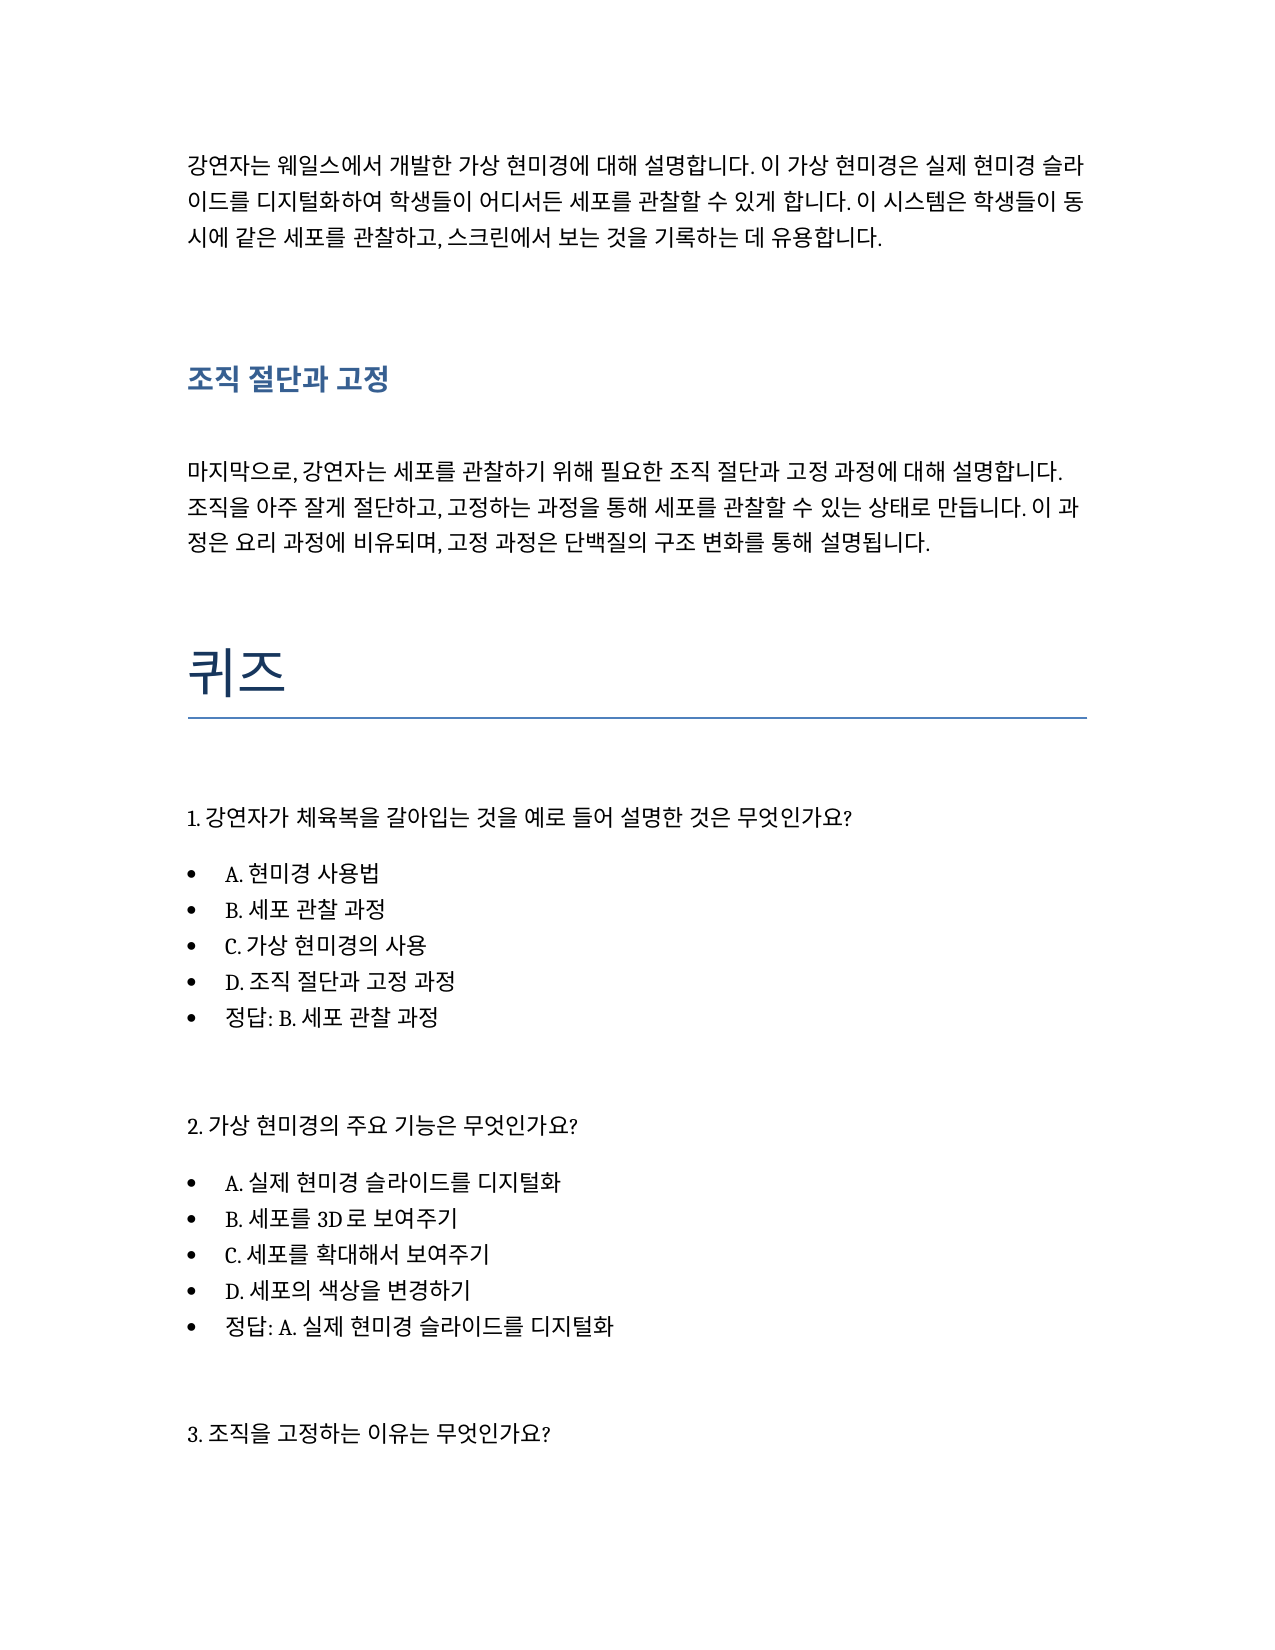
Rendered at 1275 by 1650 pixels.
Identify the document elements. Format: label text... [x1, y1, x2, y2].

list 정답: A. 실제 현미경 슬라이드를 디지털화 [187, 1311, 1087, 1342]
text 마지막으로, 강연자는 세포를 관찰하기 위해 필요한 조직 절단과 고정 과정에 대해 설명합니다. 조직을 아주 잘게 절단하고, 고정하는 과정을 통해 세포를 관찰할 수 있는 상태로 만듭니다. 이 과정은 요리 과정에 비유되며, 고정 과정은 단백질의 구조 변화를 통해 설명됩니다. [187, 456, 1087, 559]
list A. 실제 현미경 슬라이드를 디지털화 [187, 1167, 1087, 1198]
subtitle 조직 절단과 고정 [187, 359, 1087, 398]
list D. 조직 절단과 고정 과정 [187, 966, 1087, 997]
text 2. 가상 현미경의 주요 기능은 무엇인가요? [187, 1110, 1087, 1141]
list A. 현미경 사용법 [187, 858, 1087, 890]
list B. 세포를 3D로 보여주기 [187, 1203, 1087, 1234]
list C. 가상 현미경의 사용 [187, 930, 1087, 962]
list C. 세포를 확대해서 보여주기 [187, 1239, 1087, 1270]
text 강연자는 웨일스에서 개발한 가상 현미경에 대해 설명합니다. 이 가상 현미경은 실제 현미경 슬라이드를 디지털화하여 학생들이 어디서든 세포를 관찰할 수 있게 합니다. 이 시스템은 학생들이 동시에 같은 세포를 관찰하고, 스크린에서 보는 것을 기록하는 데 유용합니다. [187, 150, 1087, 253]
text 1. 강연자가 체육복을 갈아입는 것을 예로 들어 설명한 것은 무엇인가요? [187, 802, 1087, 833]
title 퀴즈 [187, 635, 1087, 719]
list 정답: B. 세포 관찰 과정 [187, 1002, 1087, 1033]
text 3. 조직을 고정하는 이유는 무엇인가요? [187, 1418, 1087, 1449]
list D. 세포의 색상을 변경하기 [187, 1274, 1087, 1306]
list B. 세포 관찰 과정 [187, 894, 1087, 926]
